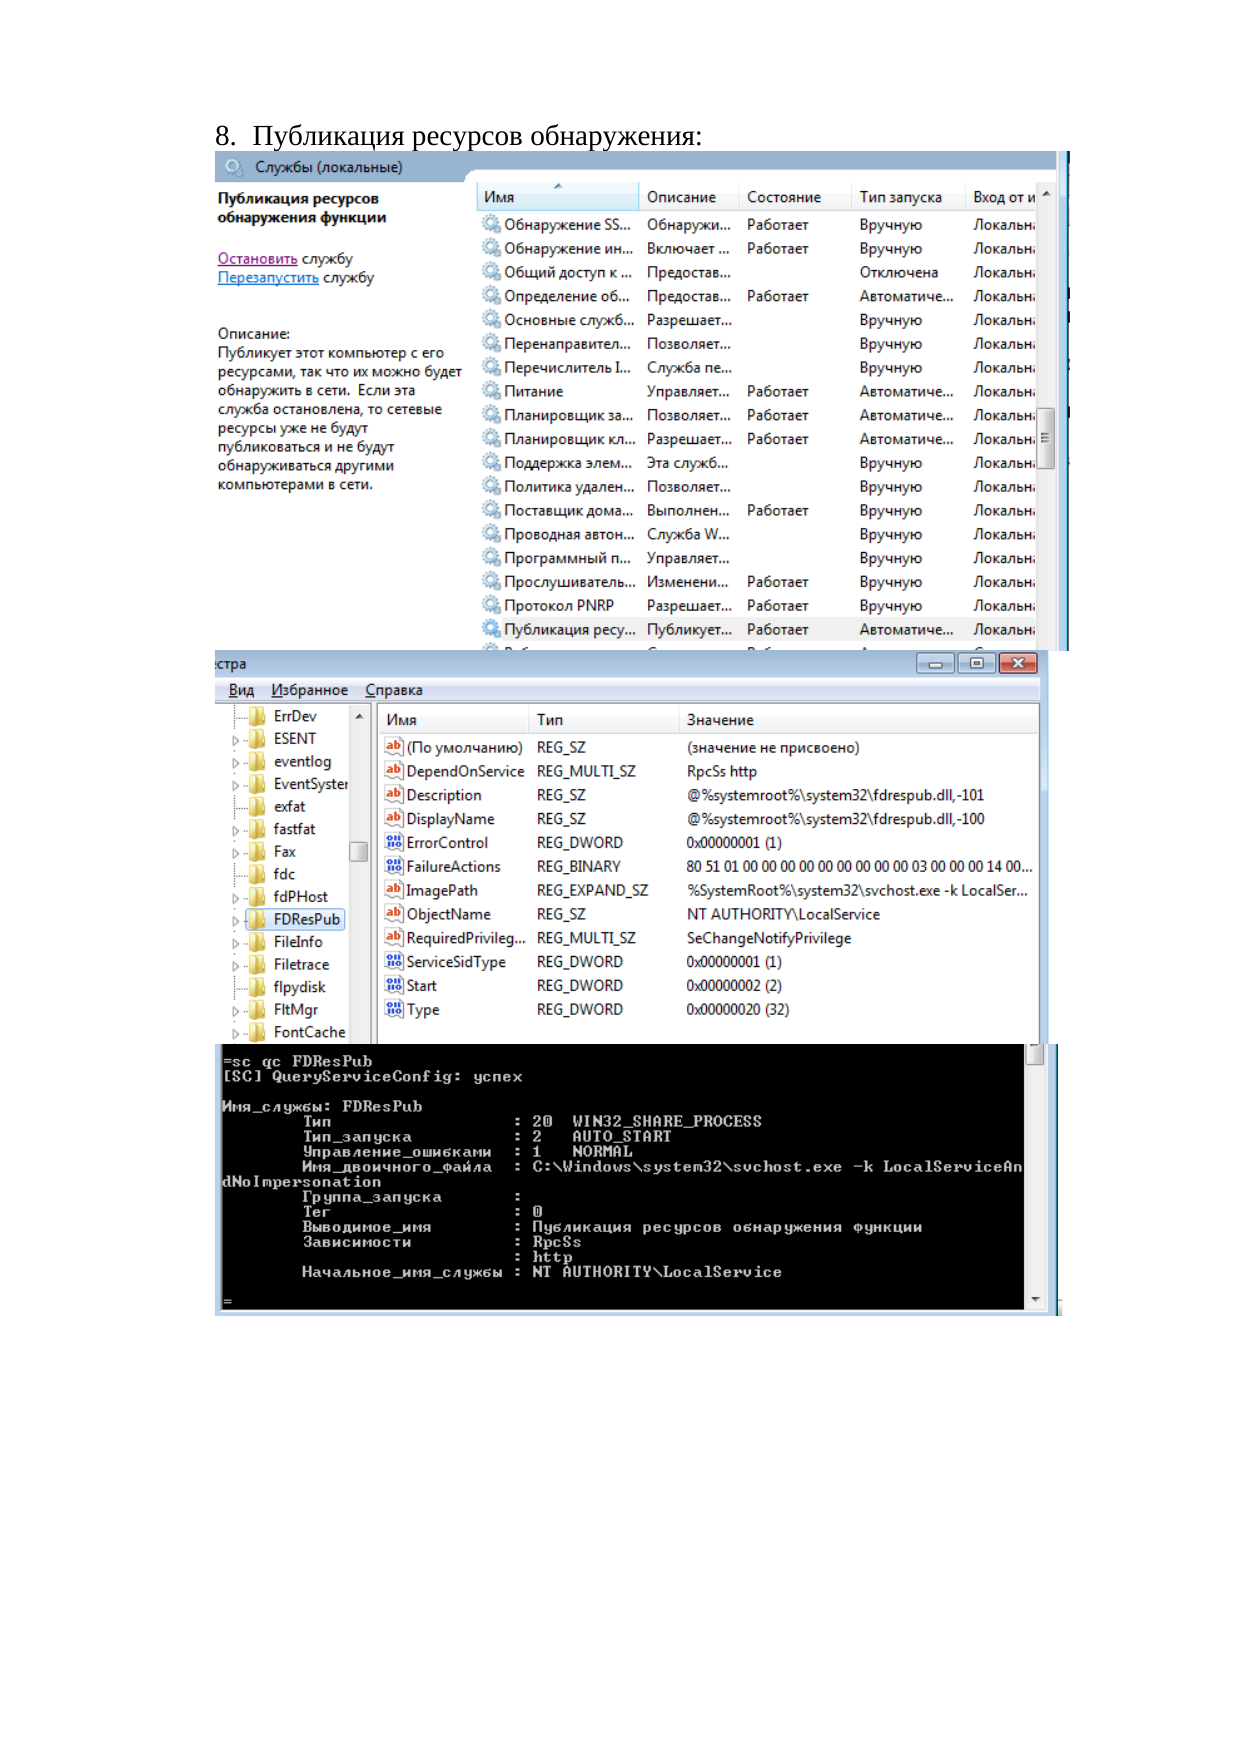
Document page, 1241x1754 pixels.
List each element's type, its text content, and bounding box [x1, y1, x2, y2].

picture [214, 151, 1070, 1316]
list Публикация ресурсов обнаружения: [215, 118, 1152, 152]
